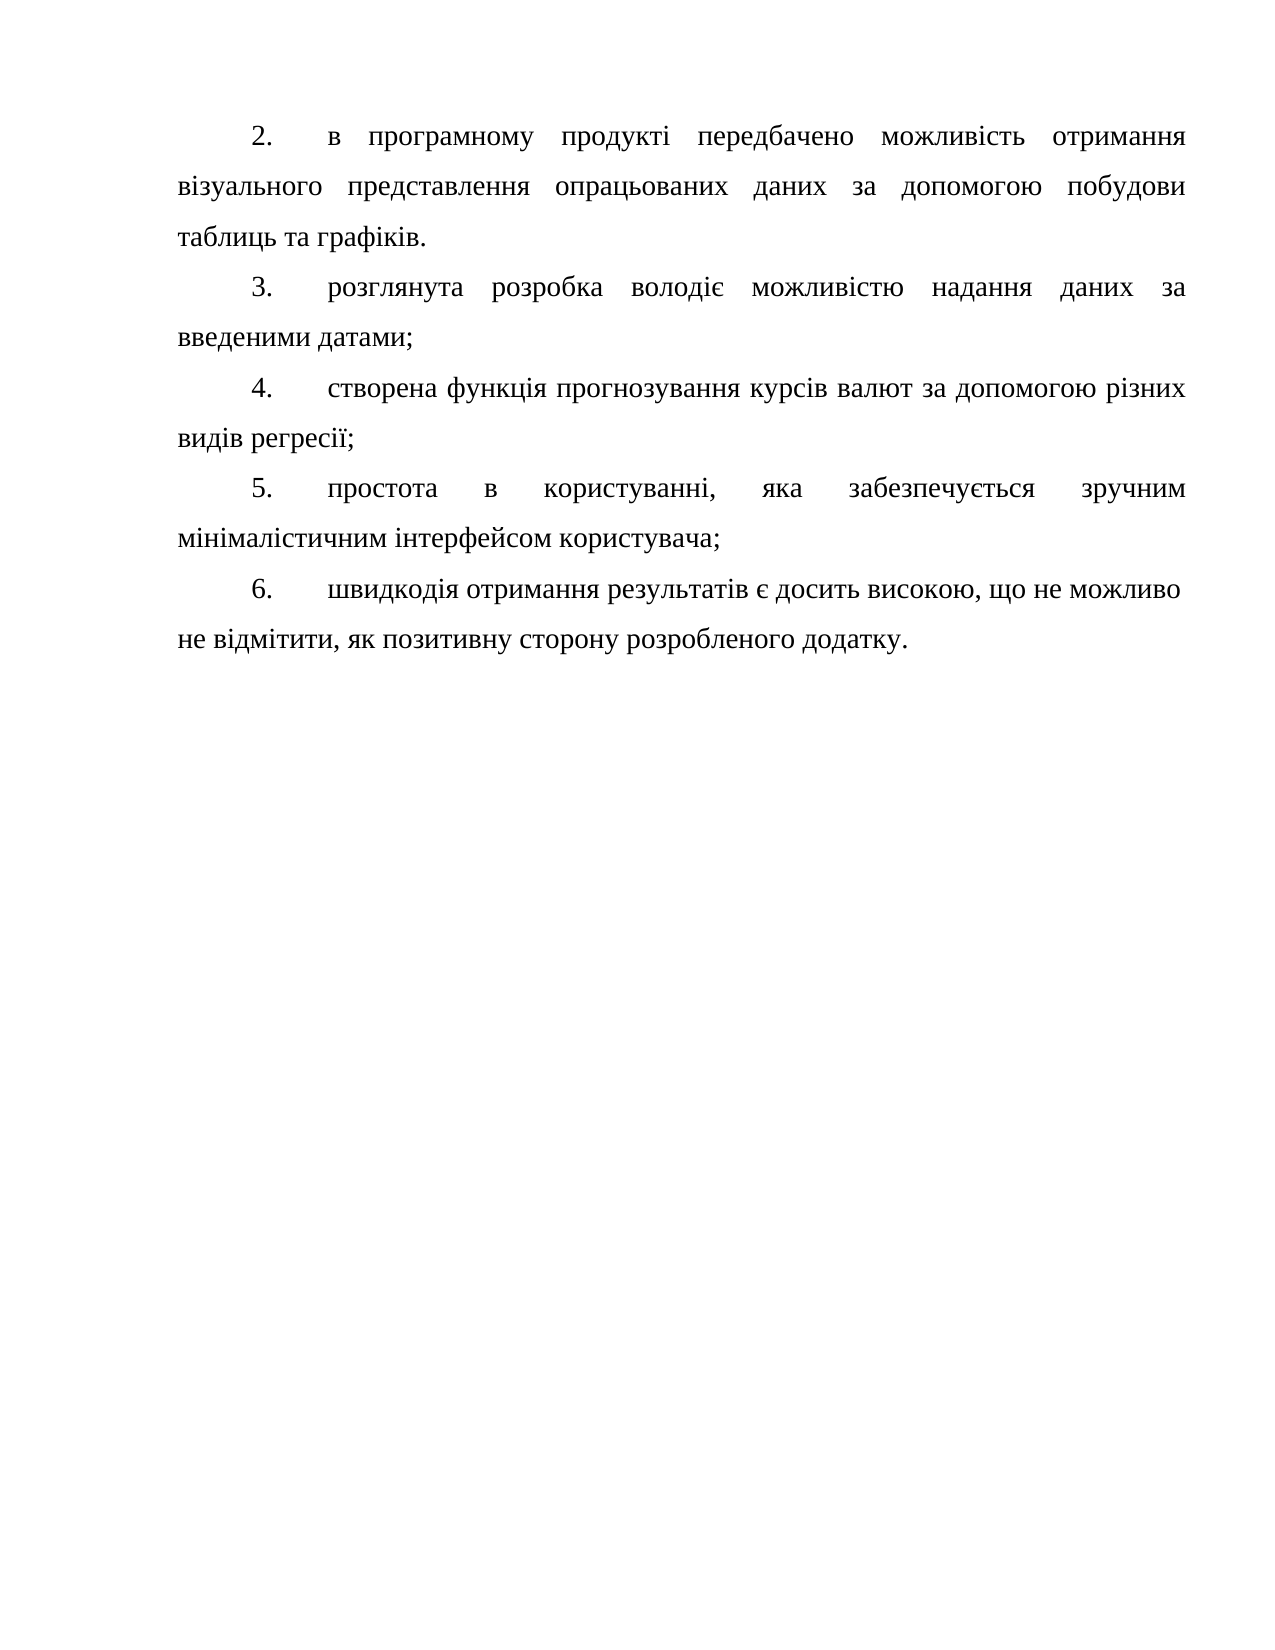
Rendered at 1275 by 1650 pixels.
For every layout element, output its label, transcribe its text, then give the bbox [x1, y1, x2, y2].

list створена функція прогнозування курсів валют за допомогою різних видів регресії; [177, 370, 1186, 453]
list швидкодія отримання результатів є досить високою, що не можливо не відмітити, як позитивну сторону розробленого додатку. [177, 571, 1186, 655]
list в програмному продукті передбачено можливість отримання візуального представлення опрацьованих даних за допомогою побудови таблиць та графіків. [177, 202, 1186, 252]
list простота в користуванні, яка забезпечується зручним мінімалістичним інтерфейсом користувача; [177, 470, 1186, 554]
list в програмному продукті передбачено можливість отримання візуального представлення опрацьованих даних за допомогою побудови таблиць та графіків. [177, 118, 1186, 169]
list розглянута розробка володіє можливістю надання даних за введеними датами; [177, 269, 1186, 353]
